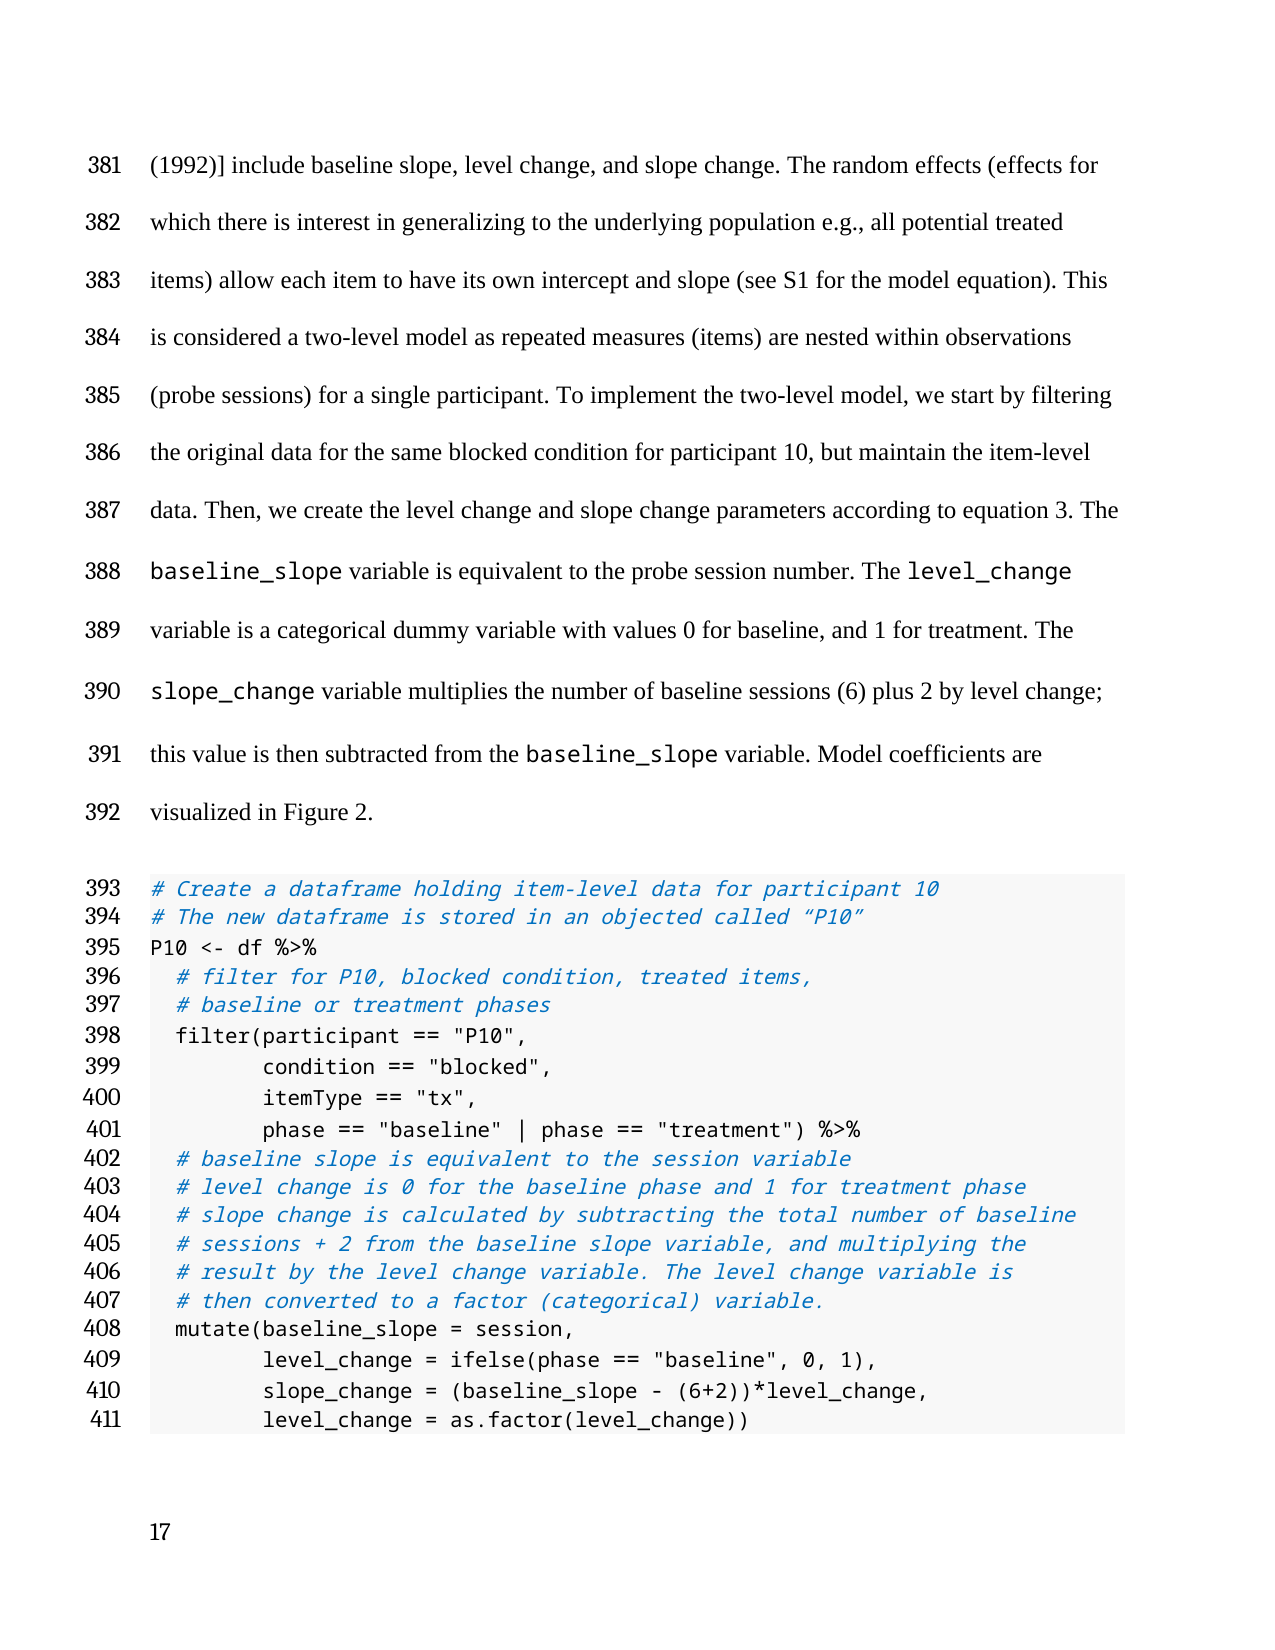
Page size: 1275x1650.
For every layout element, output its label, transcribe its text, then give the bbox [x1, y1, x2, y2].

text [150, 150, 1125, 826]
text # Create a dataframe holding item-level data for participant 10 # The new dataframe is stored in an objected called “P10” P10 <- df %>% # filter for P10, blocked condition, treated items, # baseline or treatment phases filter(participant == "P10", condition == "blocked", itemType == "tx", phase == "baseline" | phase == "treatment") %>% # baseline slope is equivalent to the session variable # level change is 0 for the baseline phase and 1 for treatment phase # slope change is calculated by subtracting the total number of baseline # sessions + 2 from the baseline slope variable, and multiplying the # result by the level change variable. The level change variable is # then converted to a factor (categorical) variable. mutate(baseline_slope = session, level_change = ifelse(phase == "baseline", 0, 1), slope_change = (baseline_slope - (6+2))*level_change, level_change = as.factor(level_change)) [150, 874, 1125, 1434]
